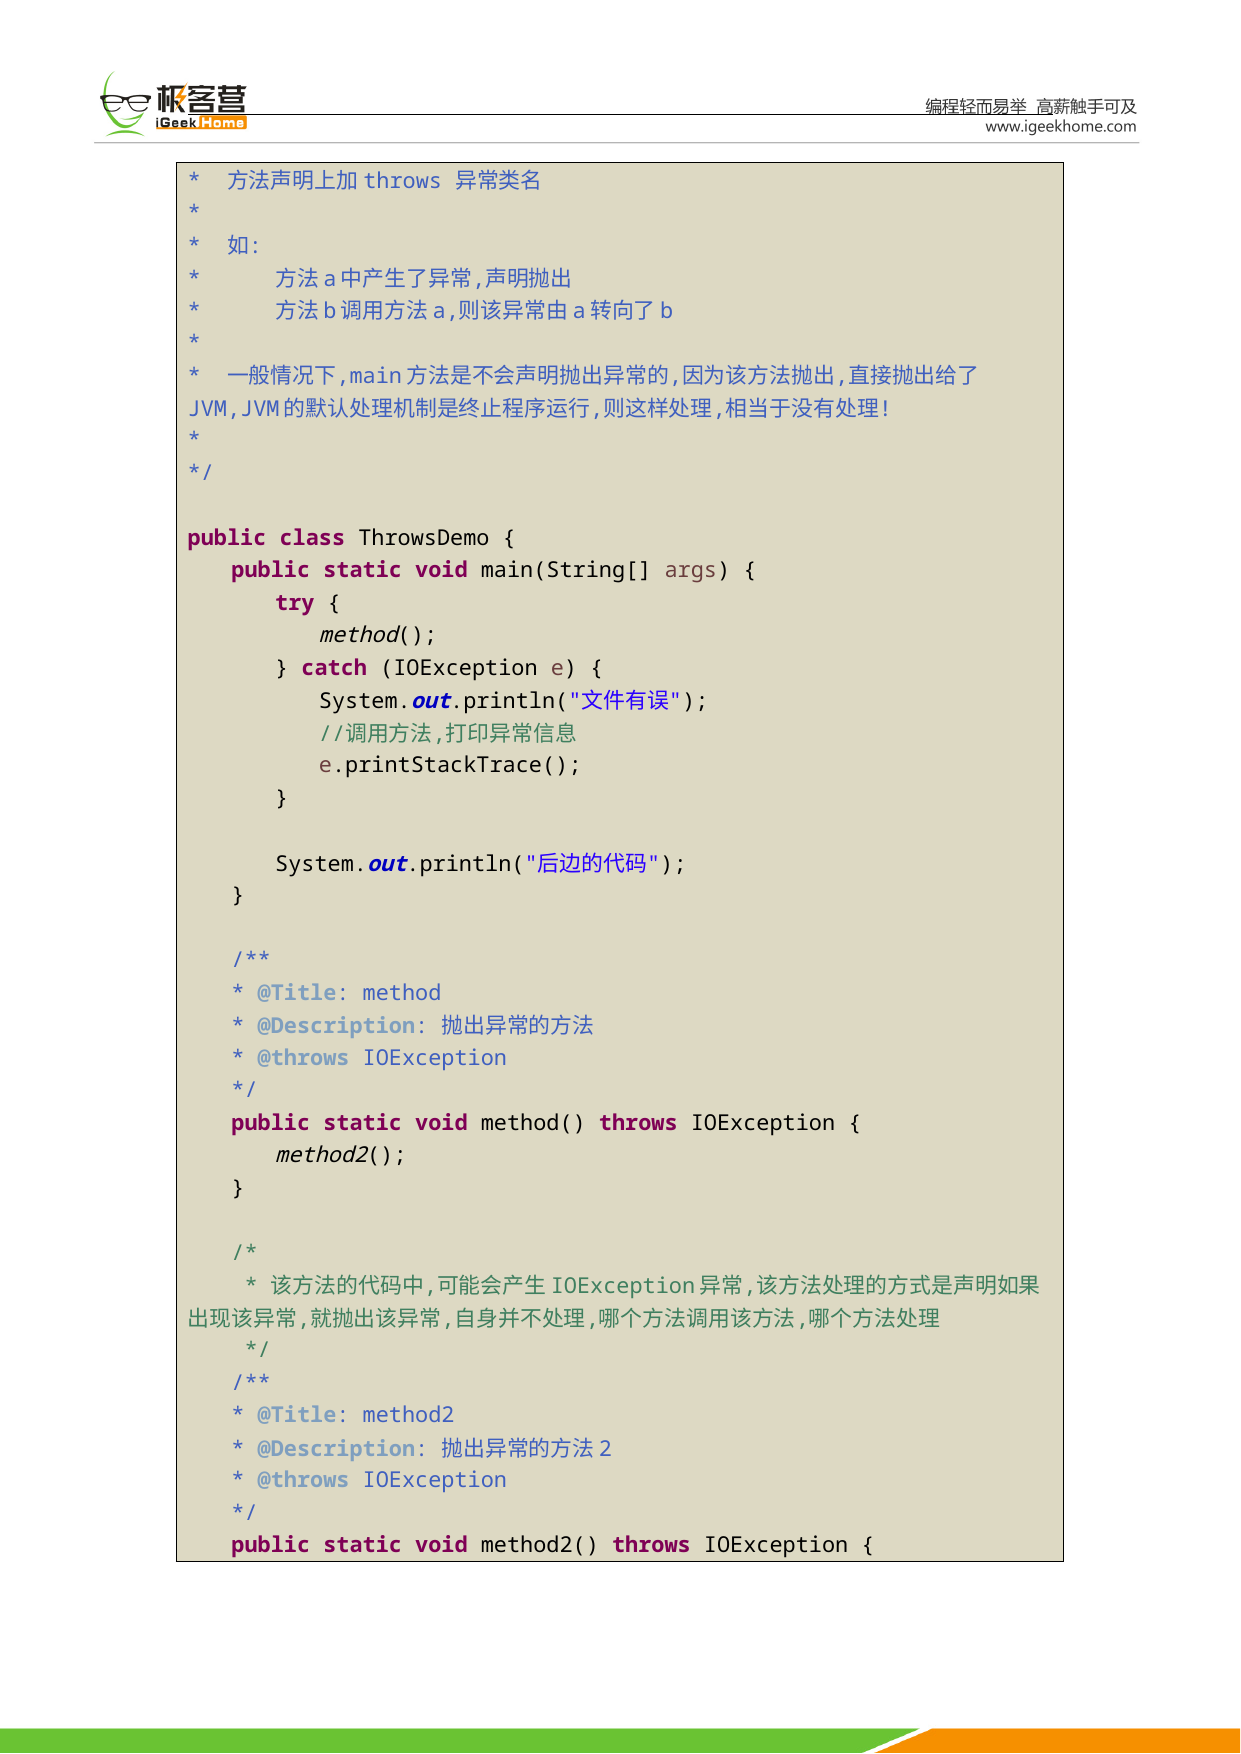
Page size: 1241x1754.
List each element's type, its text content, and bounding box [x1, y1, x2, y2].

picture [0, 1, 1241, 151]
picture [0, 1690, 1241, 1753]
